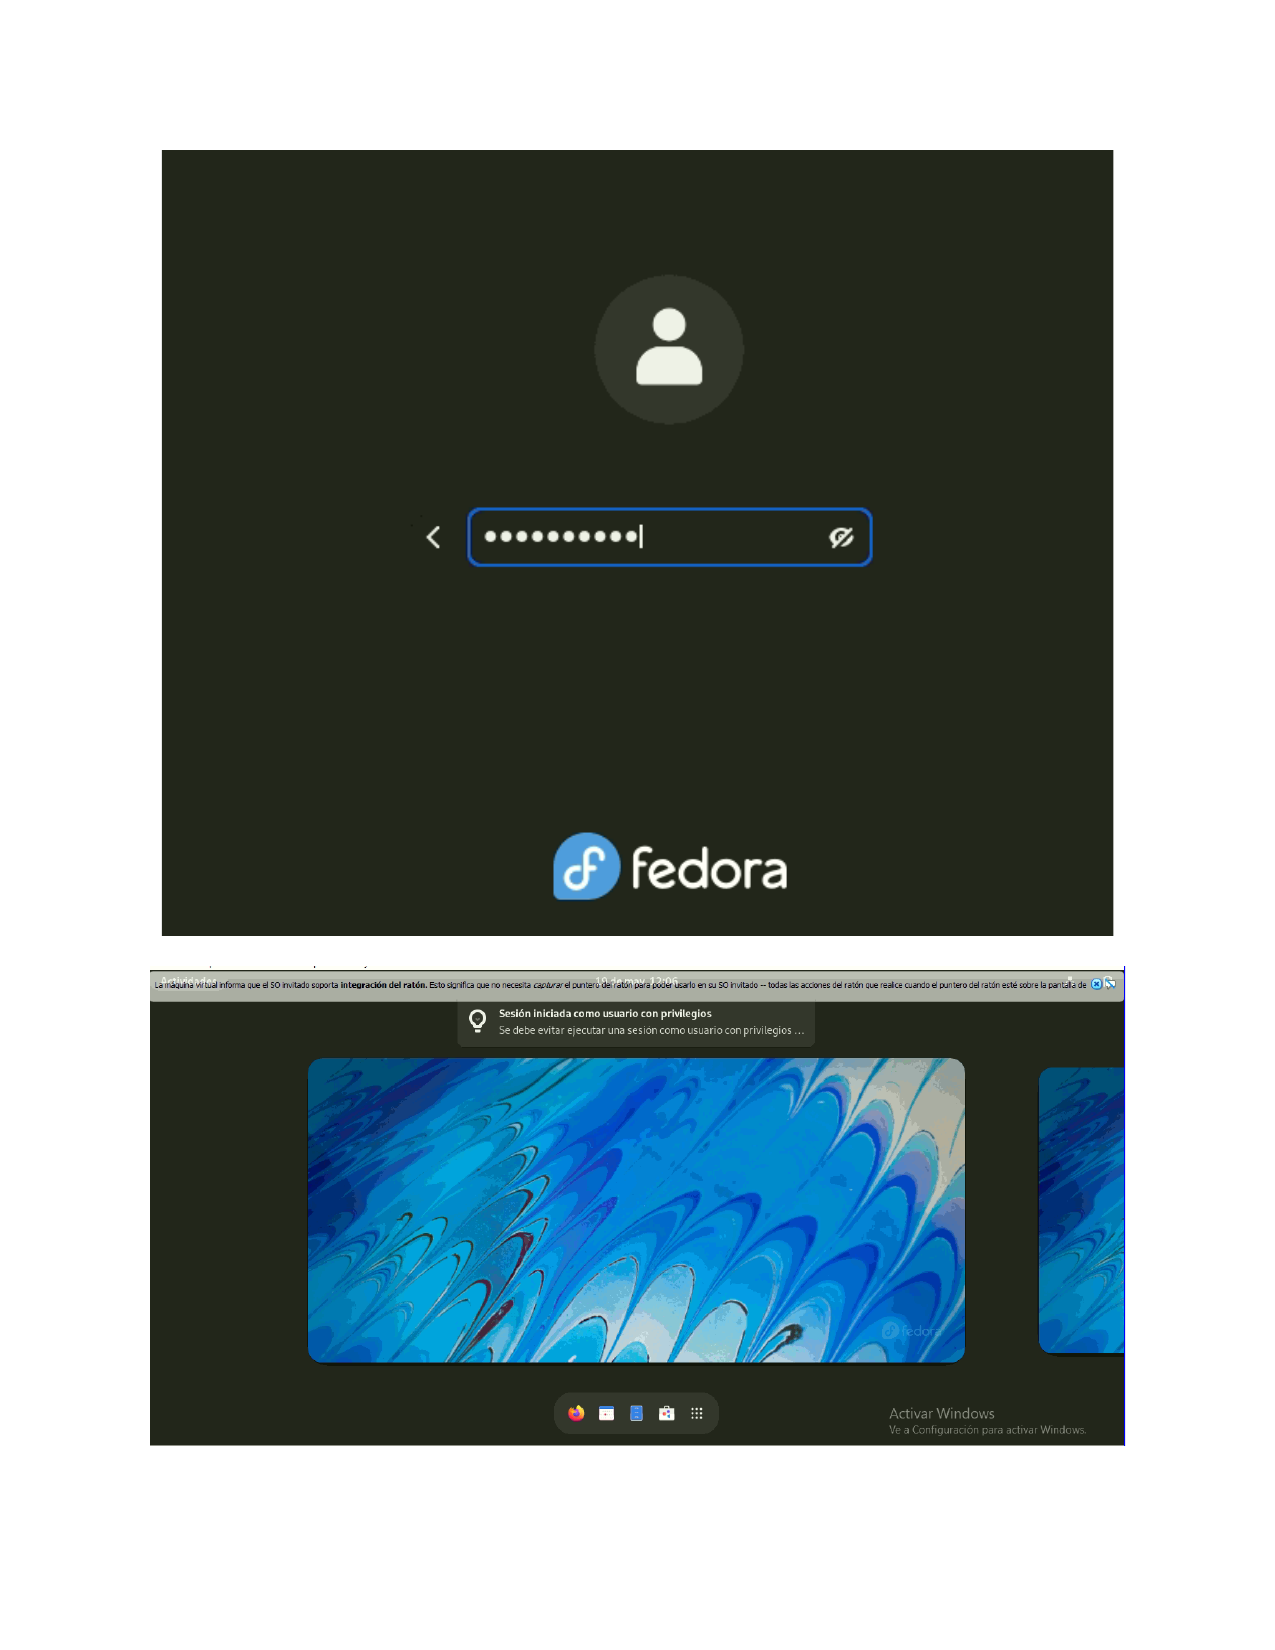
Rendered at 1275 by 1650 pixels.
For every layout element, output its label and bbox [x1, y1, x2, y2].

picture [1062, 1086, 1067, 1094]
picture [150, 966, 1125, 1446]
picture [161, 150, 1114, 936]
picture [1064, 1274, 1073, 1282]
picture [1096, 1257, 1109, 1266]
